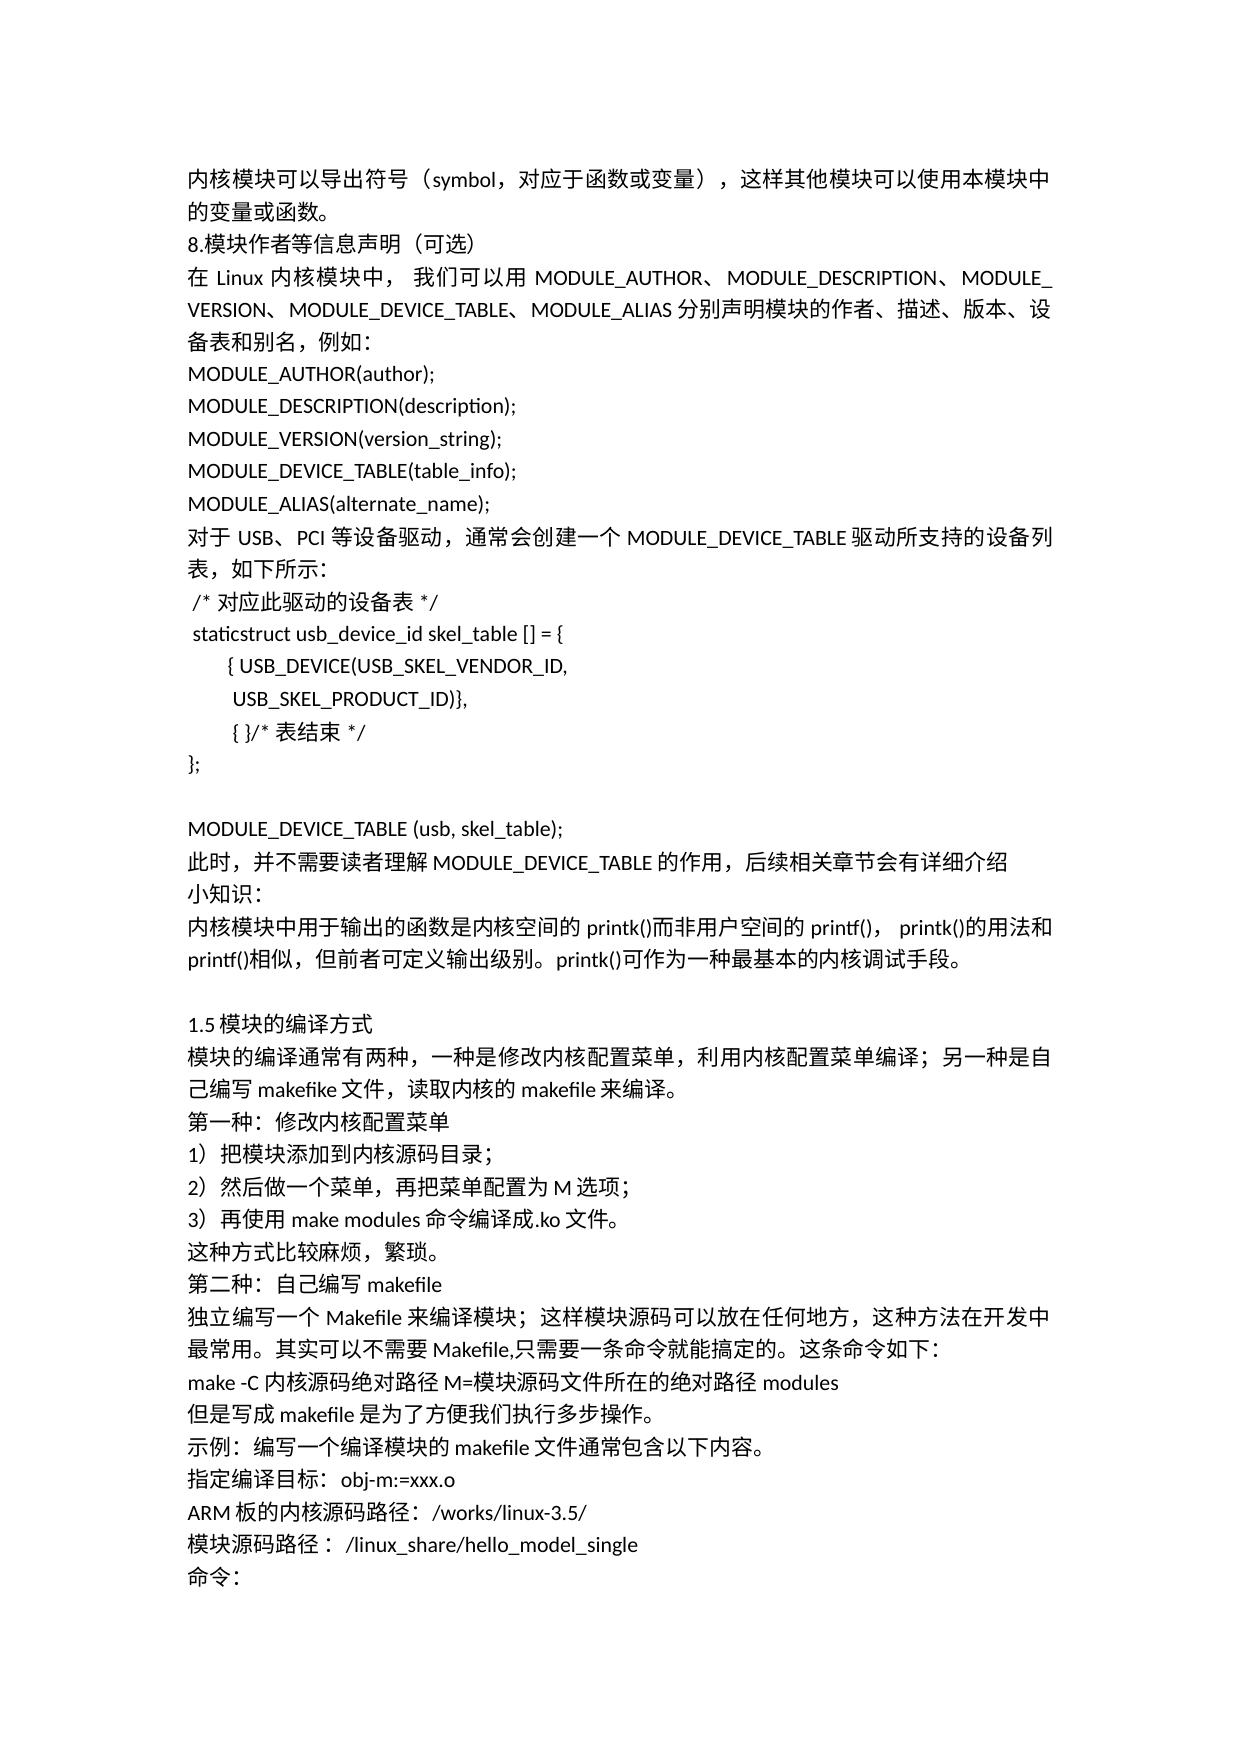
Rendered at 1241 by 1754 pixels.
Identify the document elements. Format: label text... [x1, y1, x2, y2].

text 对于 USB、PCI 等设备驱动，通常会创建一个MODULE_DEVICE_TABLE驱动所支持的设备列表，如下所示： [187, 519, 1053, 584]
text USB_SKEL_PRODUCT_ID)}, [187, 682, 1053, 714]
text { USB_DEVICE(USB_SKEL_VENDOR_ID, [187, 649, 1053, 682]
text 1.5模块的编译方式 [187, 1007, 1053, 1039]
text make -C 内核源码绝对路径M=模块源码文件所在的绝对路径 modules [187, 1364, 1053, 1397]
text ARM板的内核源码路径：/works/linux-3.5/ [187, 1494, 1053, 1527]
text 此时，并不需要读者理解MODULE_DEVICE_TABLE 的作用，后续相关章节会有详细介绍 [187, 844, 1053, 877]
text MODULE_DESCRIPTION(description); [187, 389, 1053, 422]
text MODULE_VERSION(version_string); [187, 422, 1053, 454]
text 独立编写一个Makefile来编译模块；这样模块源码可以放在任何地方，这种方法在开发中最常用。其实可以不需要Makefile,只需要一条命令就能搞定的。这条命令如下： [187, 1299, 1053, 1364]
text 模块的编译通常有两种，一种是修改内核配置菜单，利用内核配置菜单编译；另一种是自己编写makefike文件，读取内核的makefile来编译。 [187, 1039, 1053, 1104]
text 3）再使用 make modules命令编译成.ko文件。 [187, 1202, 1053, 1234]
text MODULE_ALIAS(alternate_name); [187, 487, 1053, 519]
text { }/* 表结束 */ [187, 714, 1053, 747]
text 小知识： [187, 877, 1053, 909]
text 在 Linux 内核模块中， 我们可以用 MODULE_AUTHOR、MODULE_DESCRIPTION、MODULE_ VERSION、MODULE_DEVICE_TABLE、MODULE_ALIAS 分别声明模块的作者、描述、版本、设备表和别名，例如： [187, 259, 1053, 357]
text 模块源码路径 ：/linux_share/hello_model_single [187, 1527, 1053, 1559]
text 8.模块作者等信息声明（可选） [187, 227, 1053, 259]
text 第一种：修改内核配置菜单 [187, 1104, 1053, 1137]
text MODULE_DEVICE_TABLE(table_info); [187, 454, 1053, 487]
text 这种方式比较麻烦，繁琐。 [187, 1234, 1053, 1267]
text 内核模块中用于输出的函数是内核空间的 printk()而非用户空间的 printf()， printk()的用法和 printf()相似，但前者可定义输出级别。printk()可作为一种最基本的内核调试手段。 [187, 909, 1053, 974]
text 第二种：自己编写makefile [187, 1267, 1053, 1299]
text 指定编译目标：obj-m:=xxx.o [187, 1462, 1053, 1494]
text MODULE_DEVICE_TABLE (usb, skel_table); [187, 812, 1053, 844]
text MODULE_AUTHOR(author); [187, 357, 1053, 389]
text staticstruct usb_device_id skel_table [] = { [187, 617, 1053, 649]
text /* 对应此驱动的设备表 */ [187, 584, 1053, 617]
text 示例：编写一个编译模块的makefile文件通常包含以下内容。 [187, 1429, 1053, 1462]
text 1）把模块添加到内核源码目录； [187, 1137, 1053, 1169]
text 但是写成makefile是为了方便我们执行多步操作。 [187, 1397, 1053, 1429]
text 命令： [187, 1559, 1053, 1592]
text }; [187, 747, 1053, 779]
text 内核模块可以导出符号（symbol，对应于函数或变量），这样其他模块可以使用本模块中的变量或函数。 [187, 162, 1053, 227]
text 2）然后做一个菜单，再把菜单配置为M选项； [187, 1169, 1053, 1202]
